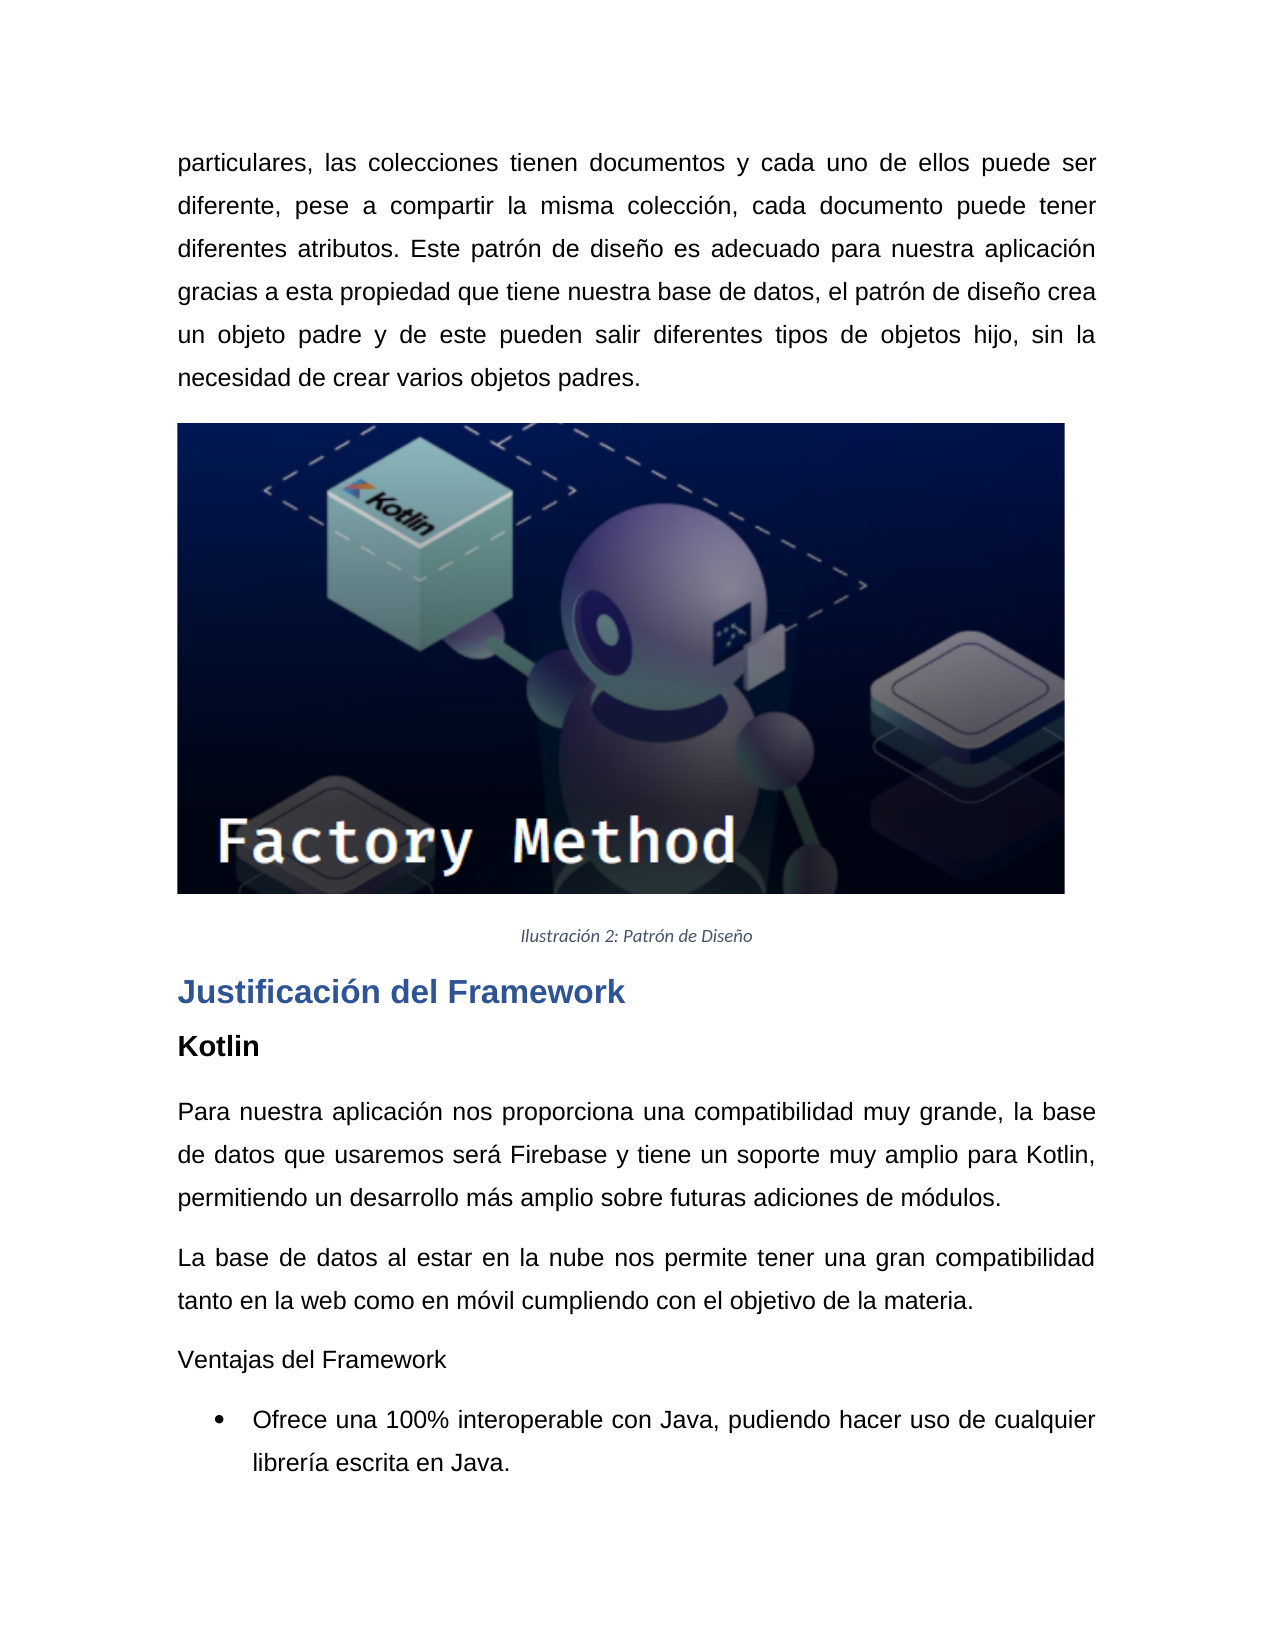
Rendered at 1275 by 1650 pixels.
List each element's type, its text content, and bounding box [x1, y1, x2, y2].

text Para nuestra aplicación nos proporciona una compatibilidad muy grande, la base de datos que usaremos será Firebase y tiene un soporte muy amplio para Kotlin, permitiendo un desarrollo más amplio sobre futuras adiciones de módulos. [177, 1096, 1098, 1211]
text Ilustración 2: Patrón de Diseño [177, 924, 1098, 947]
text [177, 148, 1098, 392]
text La base de datos al estar en la nube nos permite tener una gran compatibilidad tanto en la web como en móvil cumpliendo con el objetivo de la materia. [177, 1242, 1098, 1314]
text Ventajas del Framework [177, 1345, 1098, 1374]
picture [177, 423, 1065, 894]
list Ofrece una 100% interoperable con Java, pudiendo hacer uso de cualquier librería escrita en Java. [215, 1405, 1098, 1477]
subtitle Justificación del Framework [177, 972, 1098, 1010]
text Kotlin [177, 1029, 1098, 1063]
